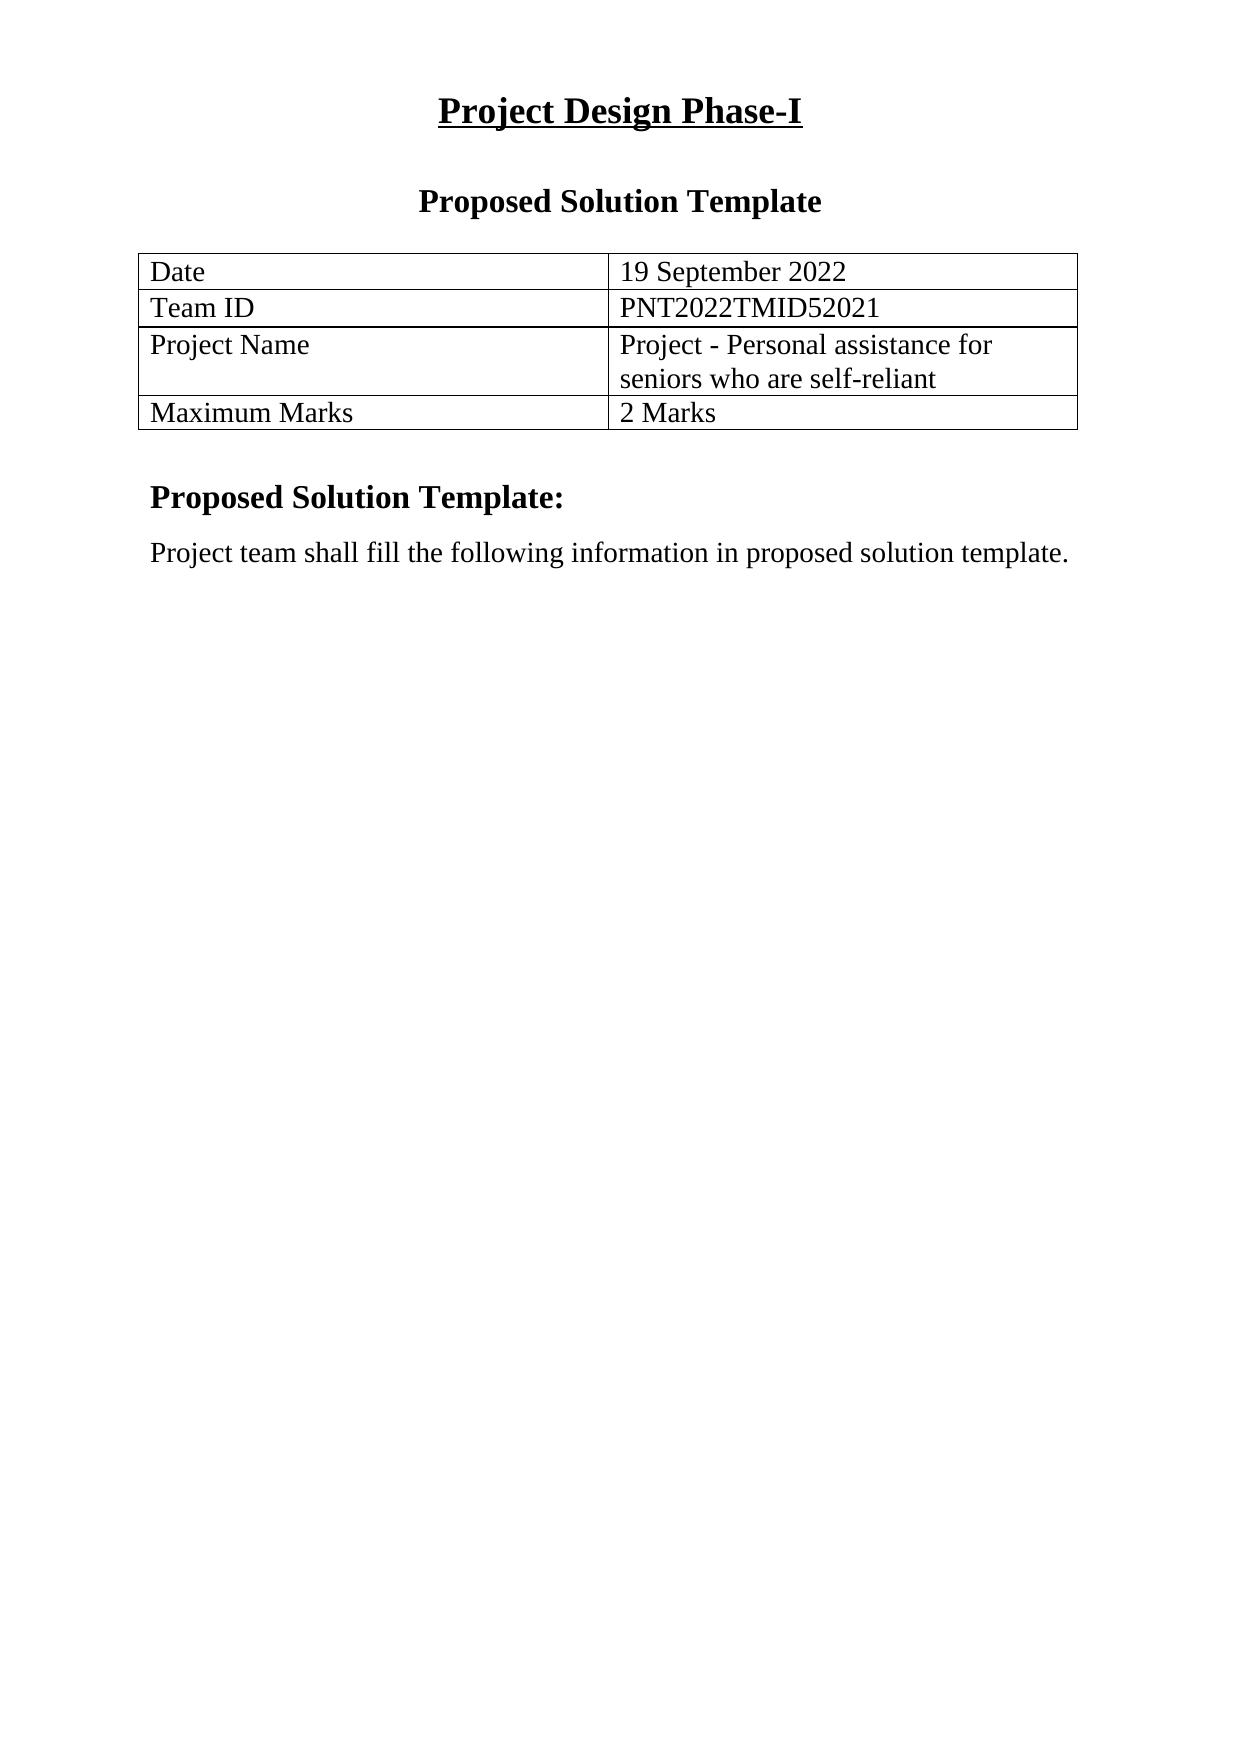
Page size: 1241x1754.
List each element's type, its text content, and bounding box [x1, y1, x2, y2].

table_cell 2 Marks [609, 396, 1077, 429]
text Proposed Solution Template: [150, 477, 1090, 515]
table_cell Project Name [139, 328, 608, 394]
table_cell Team ID [139, 290, 608, 326]
table_cell PNT2022TMID52021 [609, 290, 1077, 326]
table_header 19 September 2022 [609, 254, 1077, 289]
table_cell Maximum Marks [139, 396, 608, 429]
table_header Date [139, 254, 608, 289]
text Proposed Solution Template [150, 182, 1090, 220]
text Project Design Phase-I [150, 89, 1090, 132]
text Project team shall fill the following information in proposed solution template. [150, 535, 1090, 568]
table_cell Project - Personal assistance for seniors who are self-reliant [609, 328, 1077, 394]
